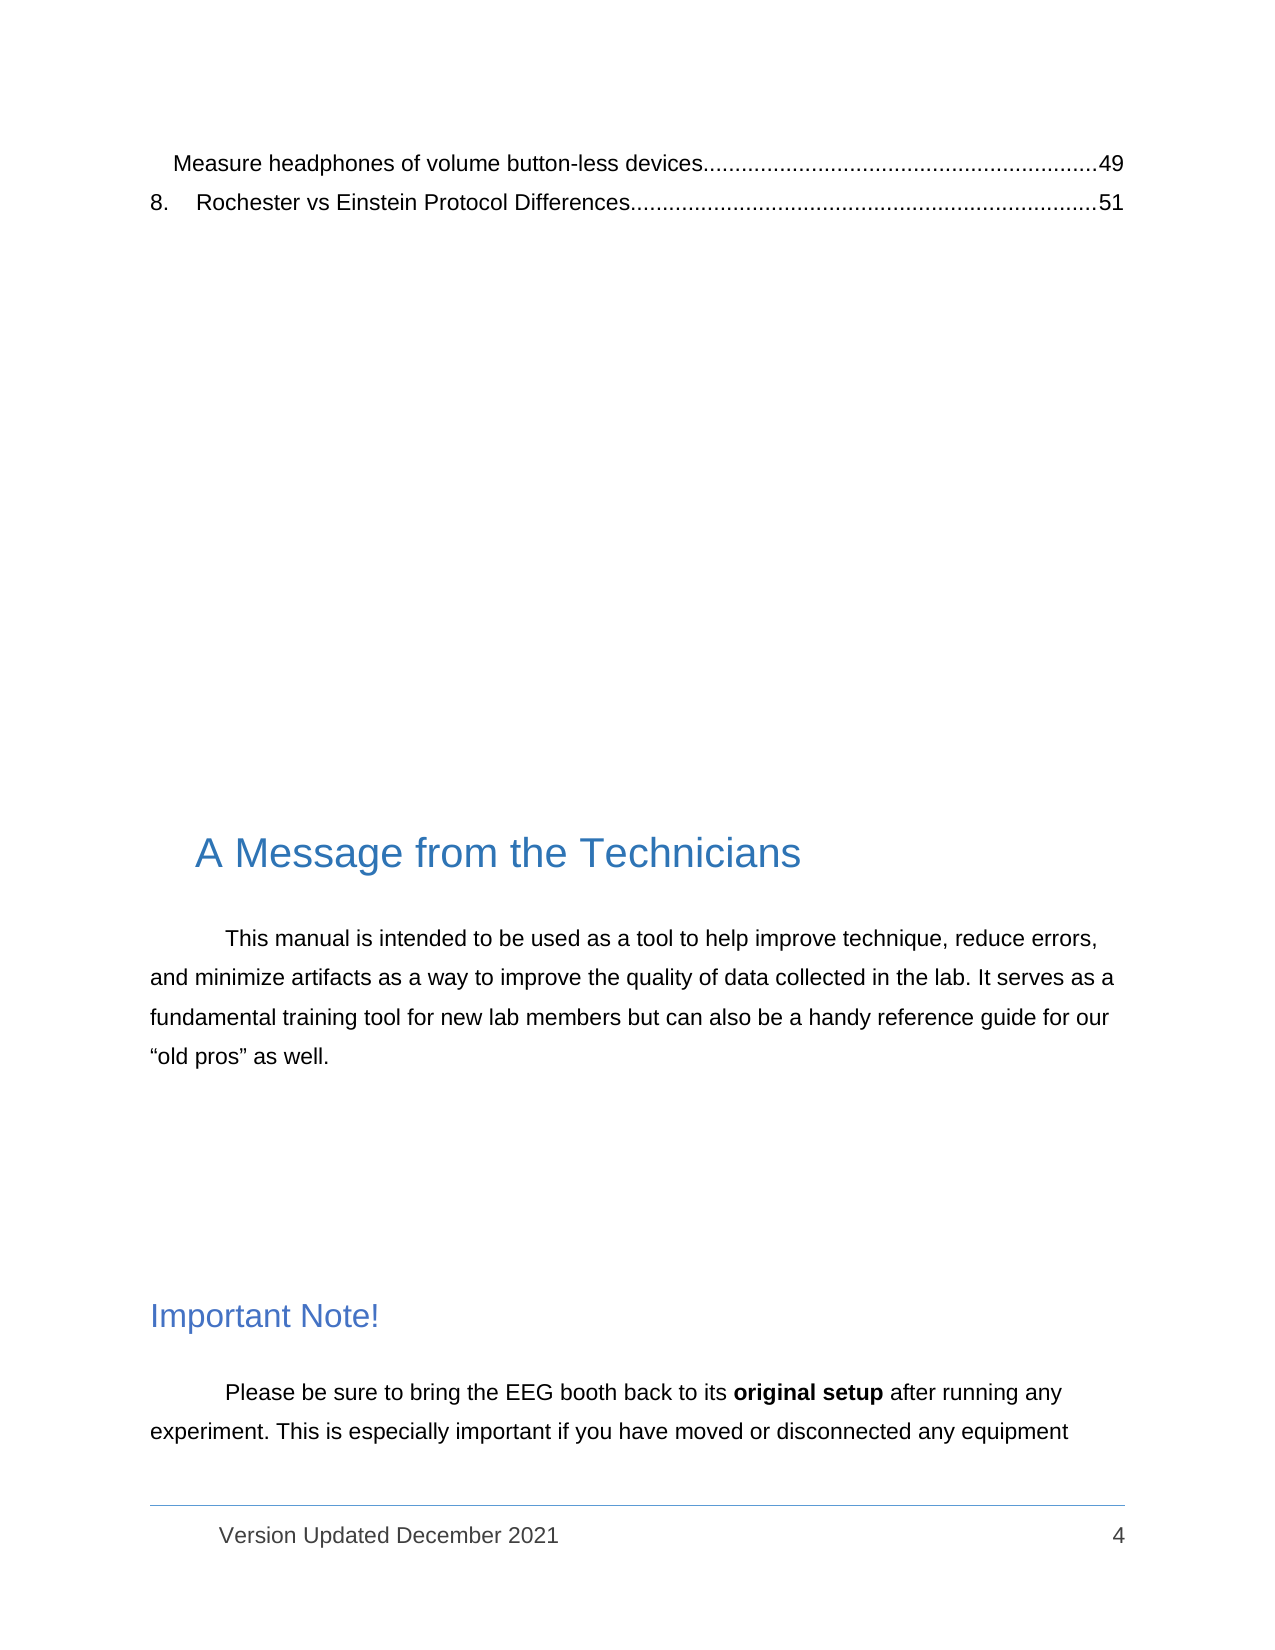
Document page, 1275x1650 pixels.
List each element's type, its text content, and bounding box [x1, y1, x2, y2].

subtitle Important Note! [150, 1297, 1125, 1335]
text This manual is intended to be used as a tool to help improve technique, reduce errors, and minimize artifacts as a way to improve the quality of data collected in the lab. It serves as a fundamental training tool for new lab members but can also be a handy reference guide for our “old pros” as well. [150, 924, 1125, 1069]
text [150, 1379, 1125, 1444]
subtitle A Message from the Technicians [195, 829, 1125, 877]
